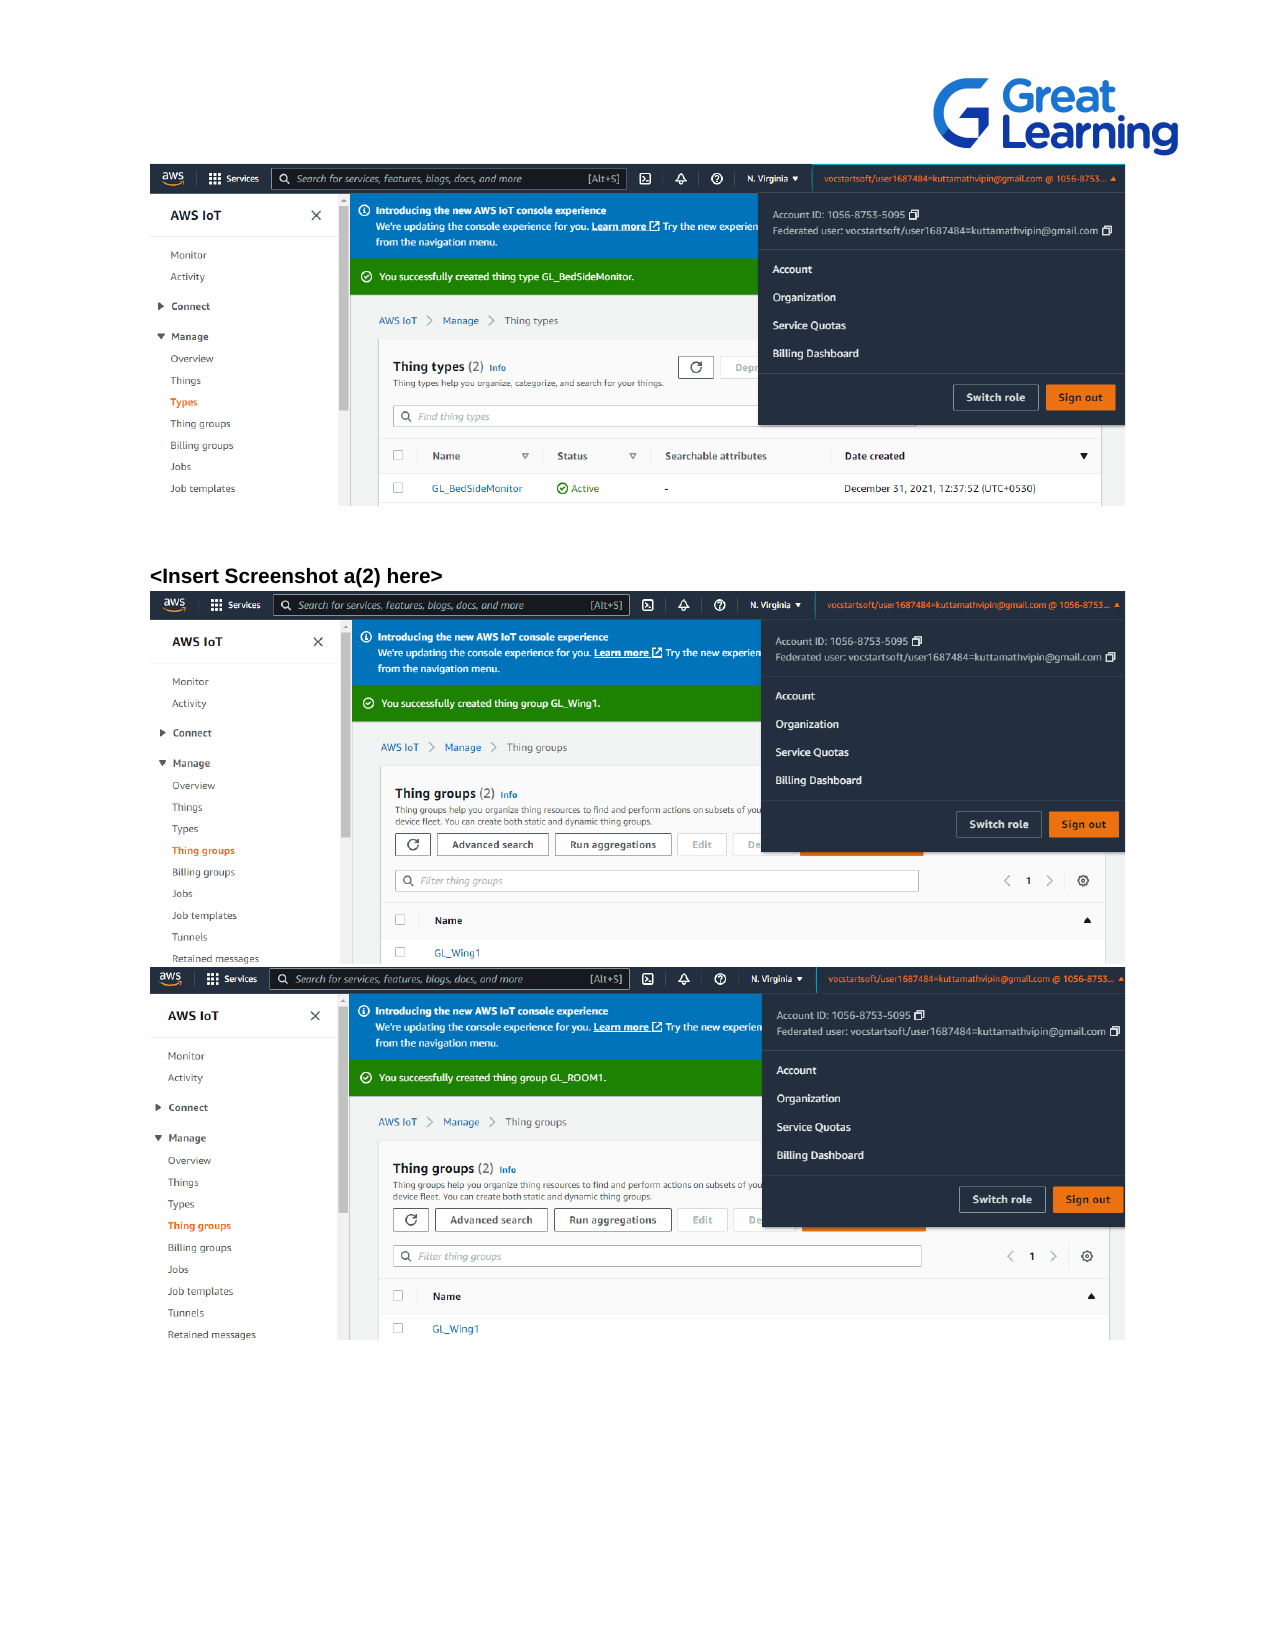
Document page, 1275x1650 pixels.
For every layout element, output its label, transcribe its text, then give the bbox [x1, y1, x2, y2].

picture [150, 967, 1125, 1340]
picture [150, 591, 1125, 964]
picture [150, 161, 1125, 506]
text <Insert Screenshot a(2) here> [150, 564, 1125, 588]
picture [924, 75, 1182, 158]
